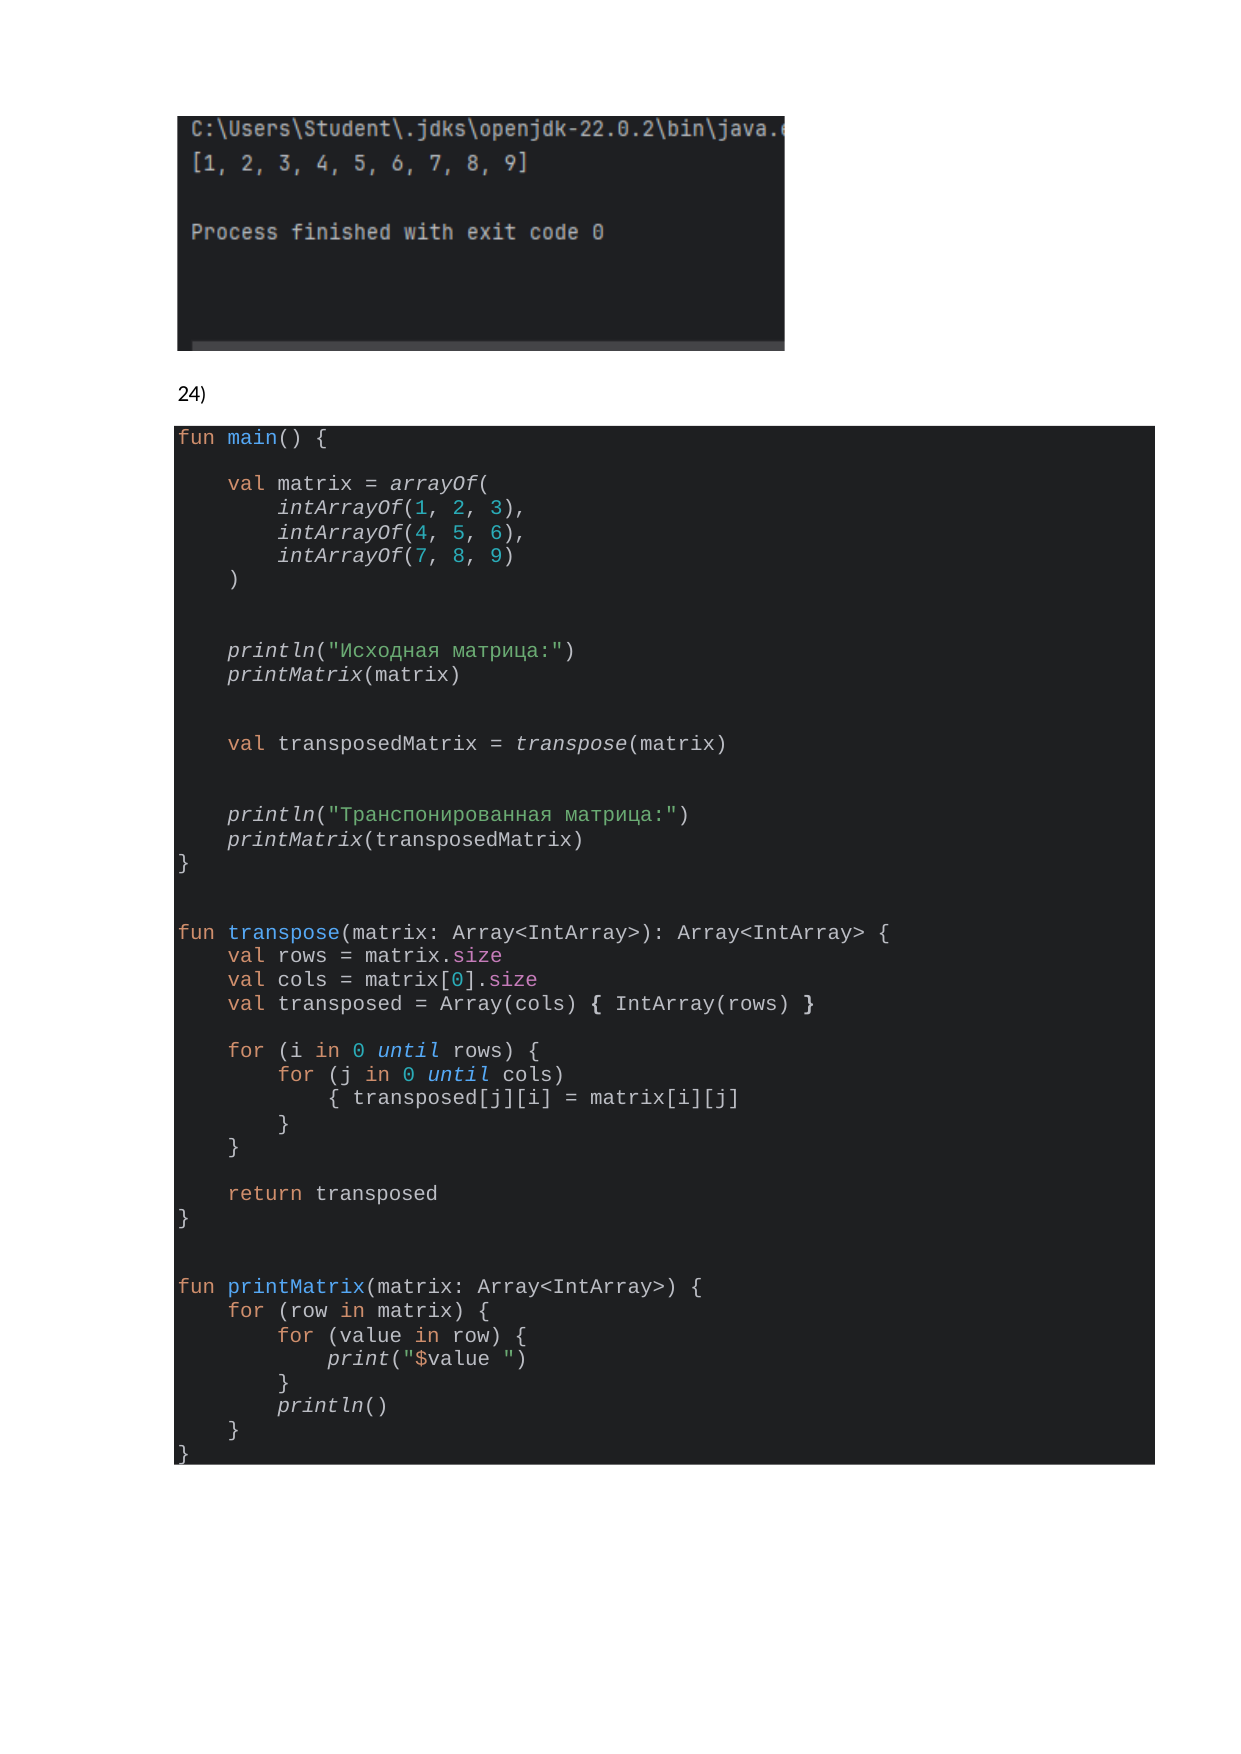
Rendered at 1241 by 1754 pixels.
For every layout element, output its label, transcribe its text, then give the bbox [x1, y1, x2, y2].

picture [177, 116, 785, 351]
text 24) [177, 379, 1166, 407]
